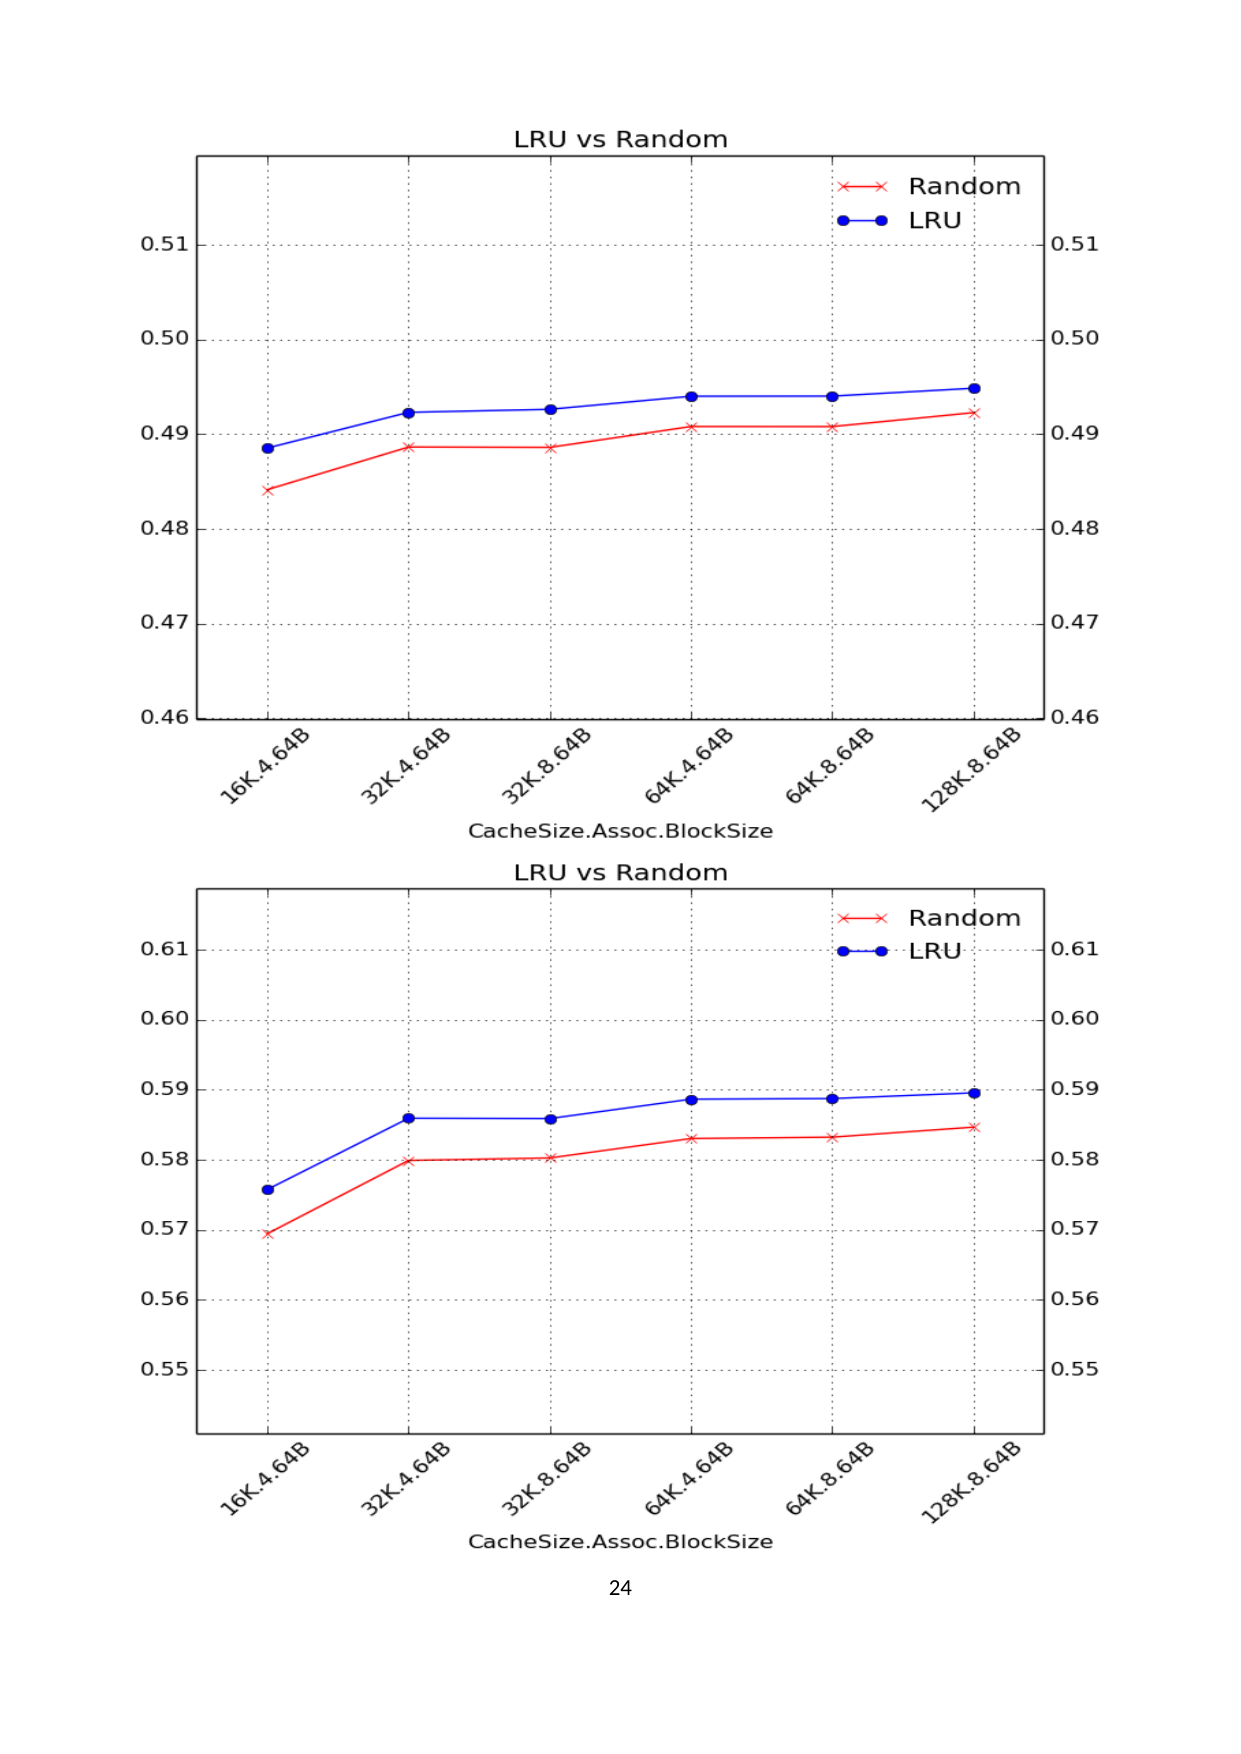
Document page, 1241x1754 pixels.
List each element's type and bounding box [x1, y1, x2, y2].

picture [128, 118, 1112, 1563]
